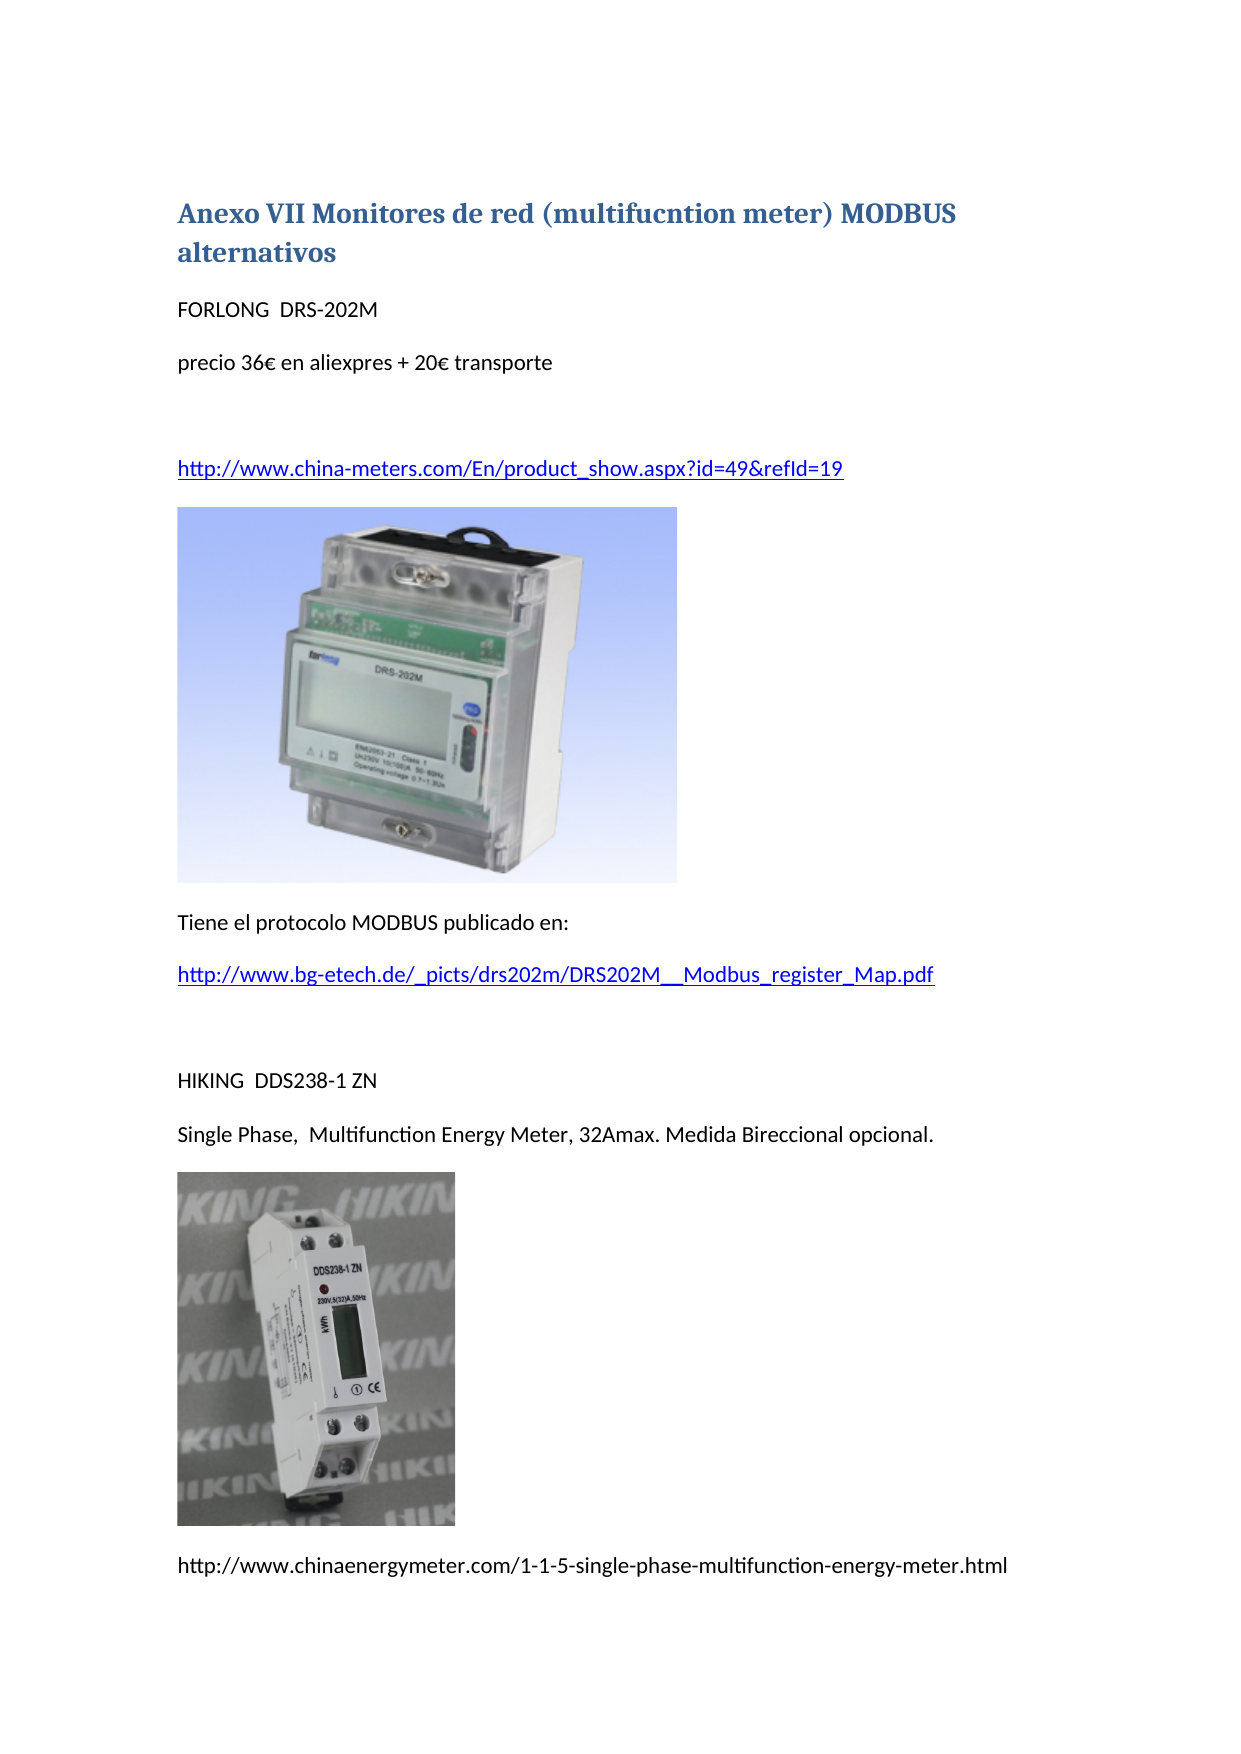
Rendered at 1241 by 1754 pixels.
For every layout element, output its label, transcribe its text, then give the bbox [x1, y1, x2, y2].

picture [177, 507, 678, 883]
text Single Phase, Multifunction Energy Meter, 32Amax. Medida Bireccional opcional. [177, 1120, 1063, 1148]
text FORLONG DRS-202M [177, 296, 1063, 323]
text Tiene el protocolo MODBUS publicado en: [177, 908, 1063, 936]
text precio 36€ en aliexpres + 20€ transporte [177, 348, 1063, 377]
text HIKING DDS238-1 ZN [177, 1067, 1063, 1095]
text http://www.bg-etech.de/_picts/drs202m/DRS202M__Modbus_register_Map.pdf [177, 961, 1063, 989]
text http://www.chinaenergymeter.com/1-1-5-single-phase-multifunction-energy-meter.html [177, 1551, 1063, 1579]
subtitle Anexo VII Monitores de red (multifucntion meter) MODBUS alternativos [177, 198, 1063, 270]
picture [177, 1172, 456, 1526]
text http://www.china-meters.com/En/product_show.aspx?id=49&refId=19 [177, 454, 1063, 483]
